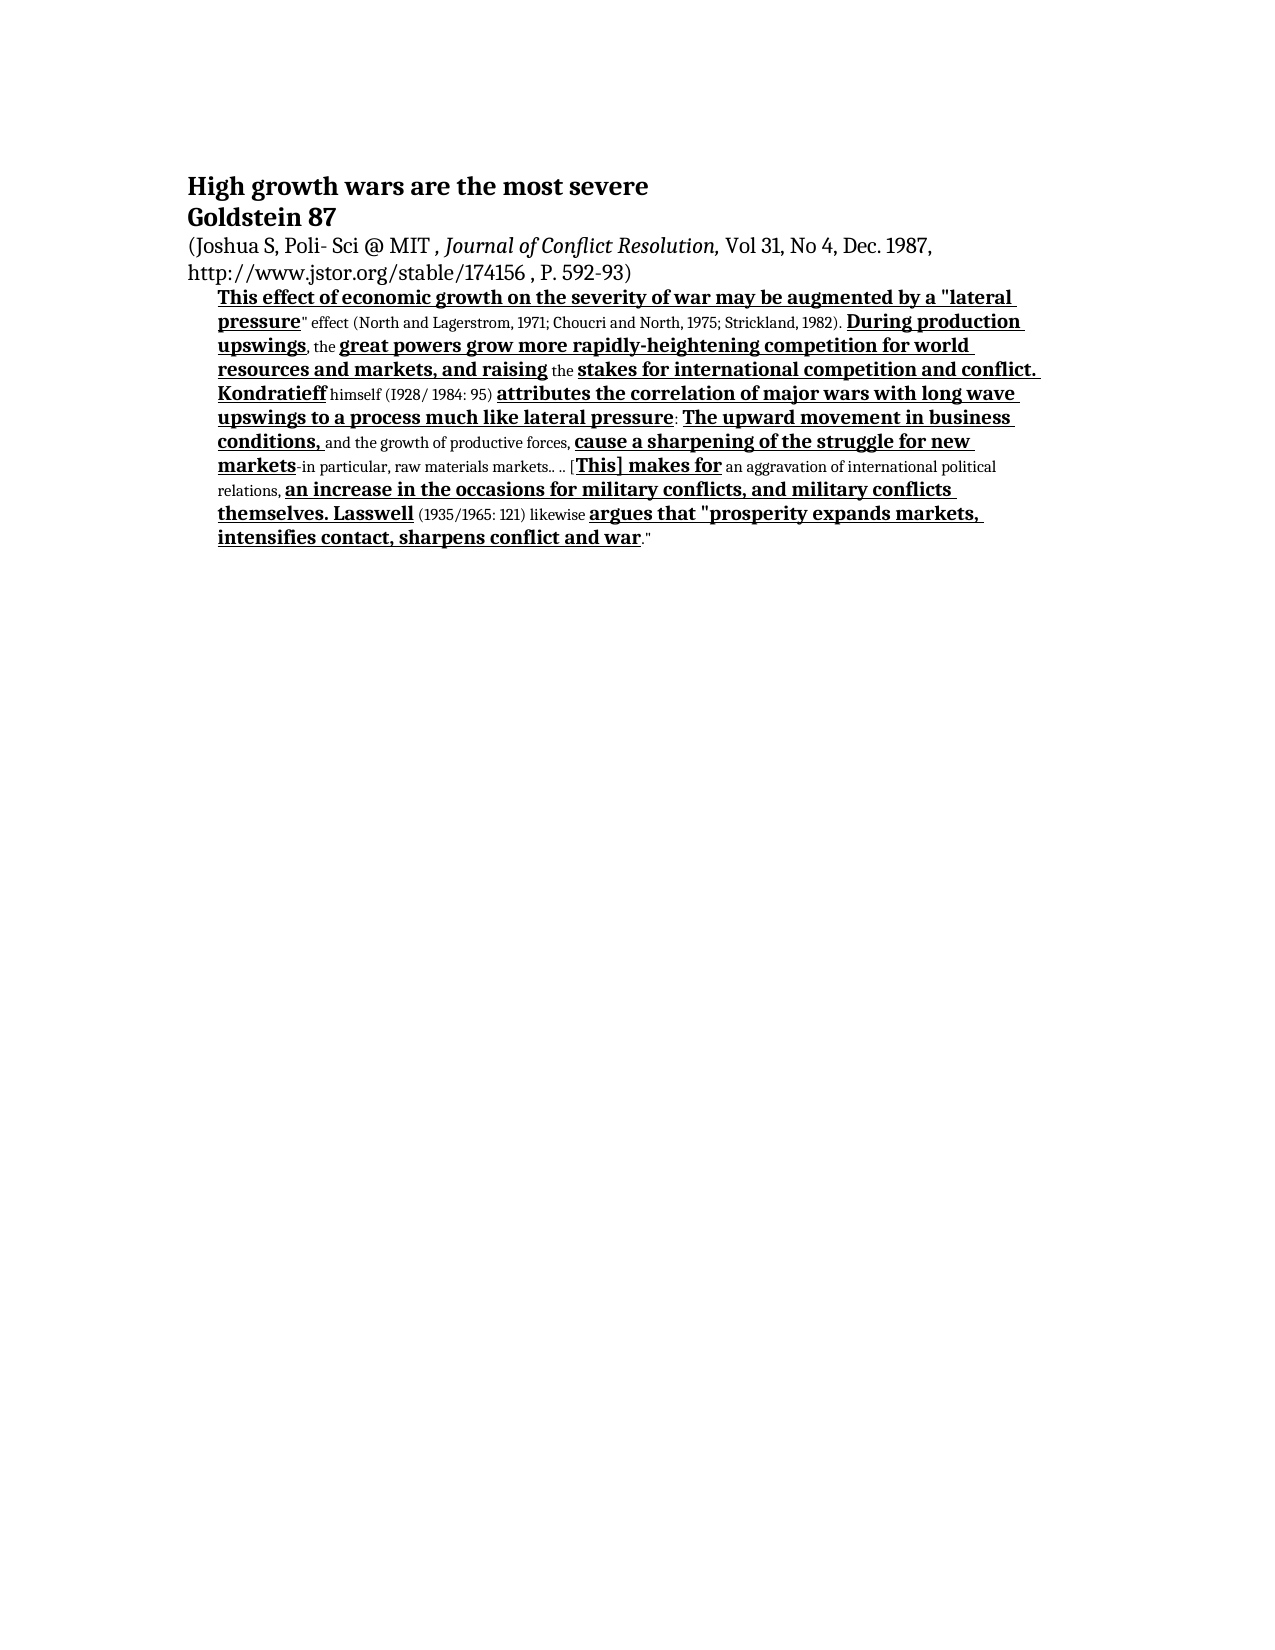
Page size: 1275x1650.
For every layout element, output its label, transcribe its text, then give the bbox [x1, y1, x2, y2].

text (Joshua S, Poli- Sci @ MIT , Journal of Conflict Resolution, Vol 31, No 4, Dec. 1987, http://www.jstor.org/stable/174156 , P. 592-93) [187, 233, 1087, 286]
text This effect of economic growth on the severity of war may be augmented by a "lateral pressure" effect (North and Lagerstrom, 1971; Choucri and North, 1975; Strickland, 1982). During production upswings, the great powers grow more rapidly-heightening competition for world resources and markets, and raising the stakes for international competition and conflict. Kondratieff himself (I928/ 1984: 95) attributes the correlation of major wars with long wave upswings to a process much like lateral pressure: The upward movement in business conditions, and the growth of productive forces, cause a sharpening of the struggle for new markets-in particular, raw materials markets.. .. [This] makes for an aggravation of international political relations, an increase in the occasions for military conflicts, and military conflicts themselves. Lasswell (1935/1965: 121) likewise argues that "prosperity expands markets, intensifies contact, sharpens conflict and war." [217, 286, 1057, 549]
subtitle High growth wars are the most severe [187, 171, 1087, 202]
text Goldstein 87 [187, 202, 1087, 233]
